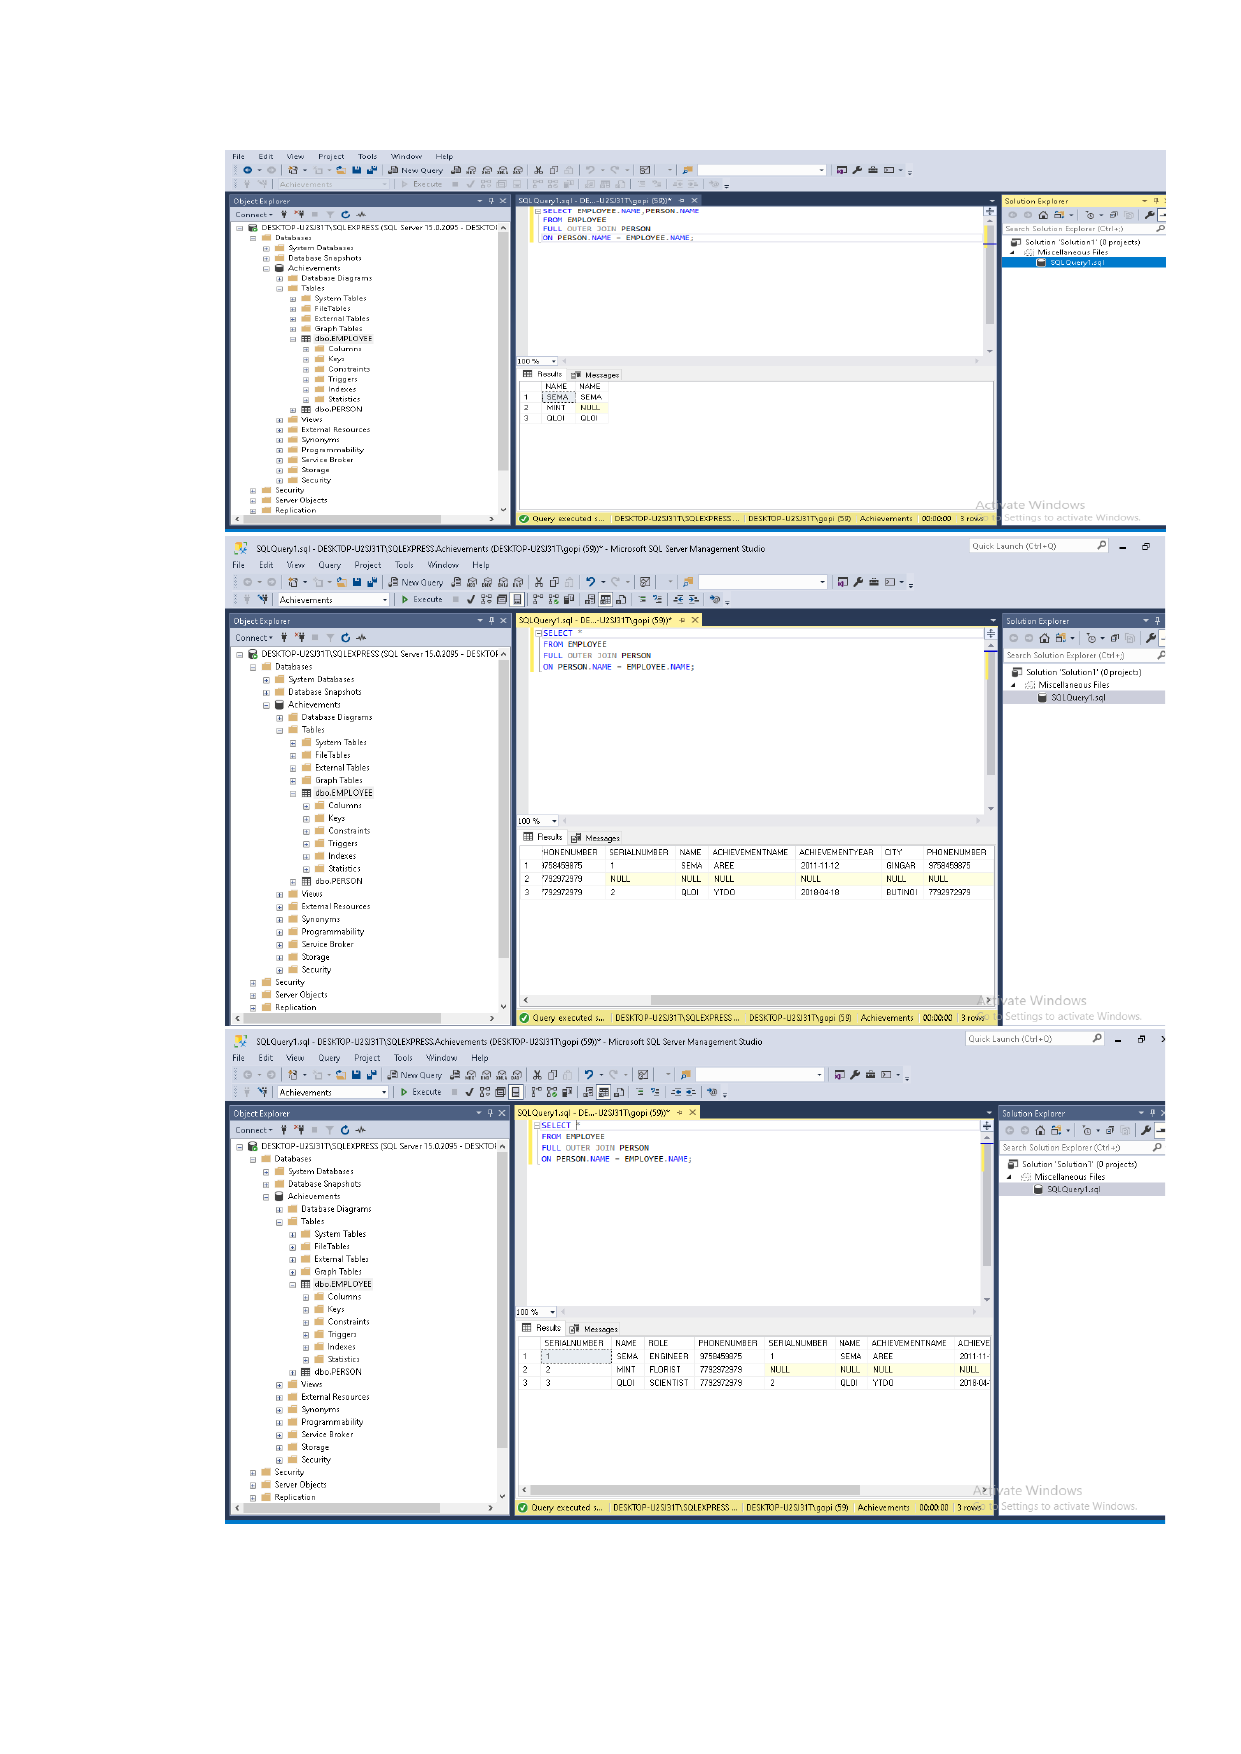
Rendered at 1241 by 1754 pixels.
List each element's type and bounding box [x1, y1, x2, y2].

picture [225, 150, 1166, 532]
picture [225, 1029, 1166, 1524]
picture [225, 536, 1166, 1026]
